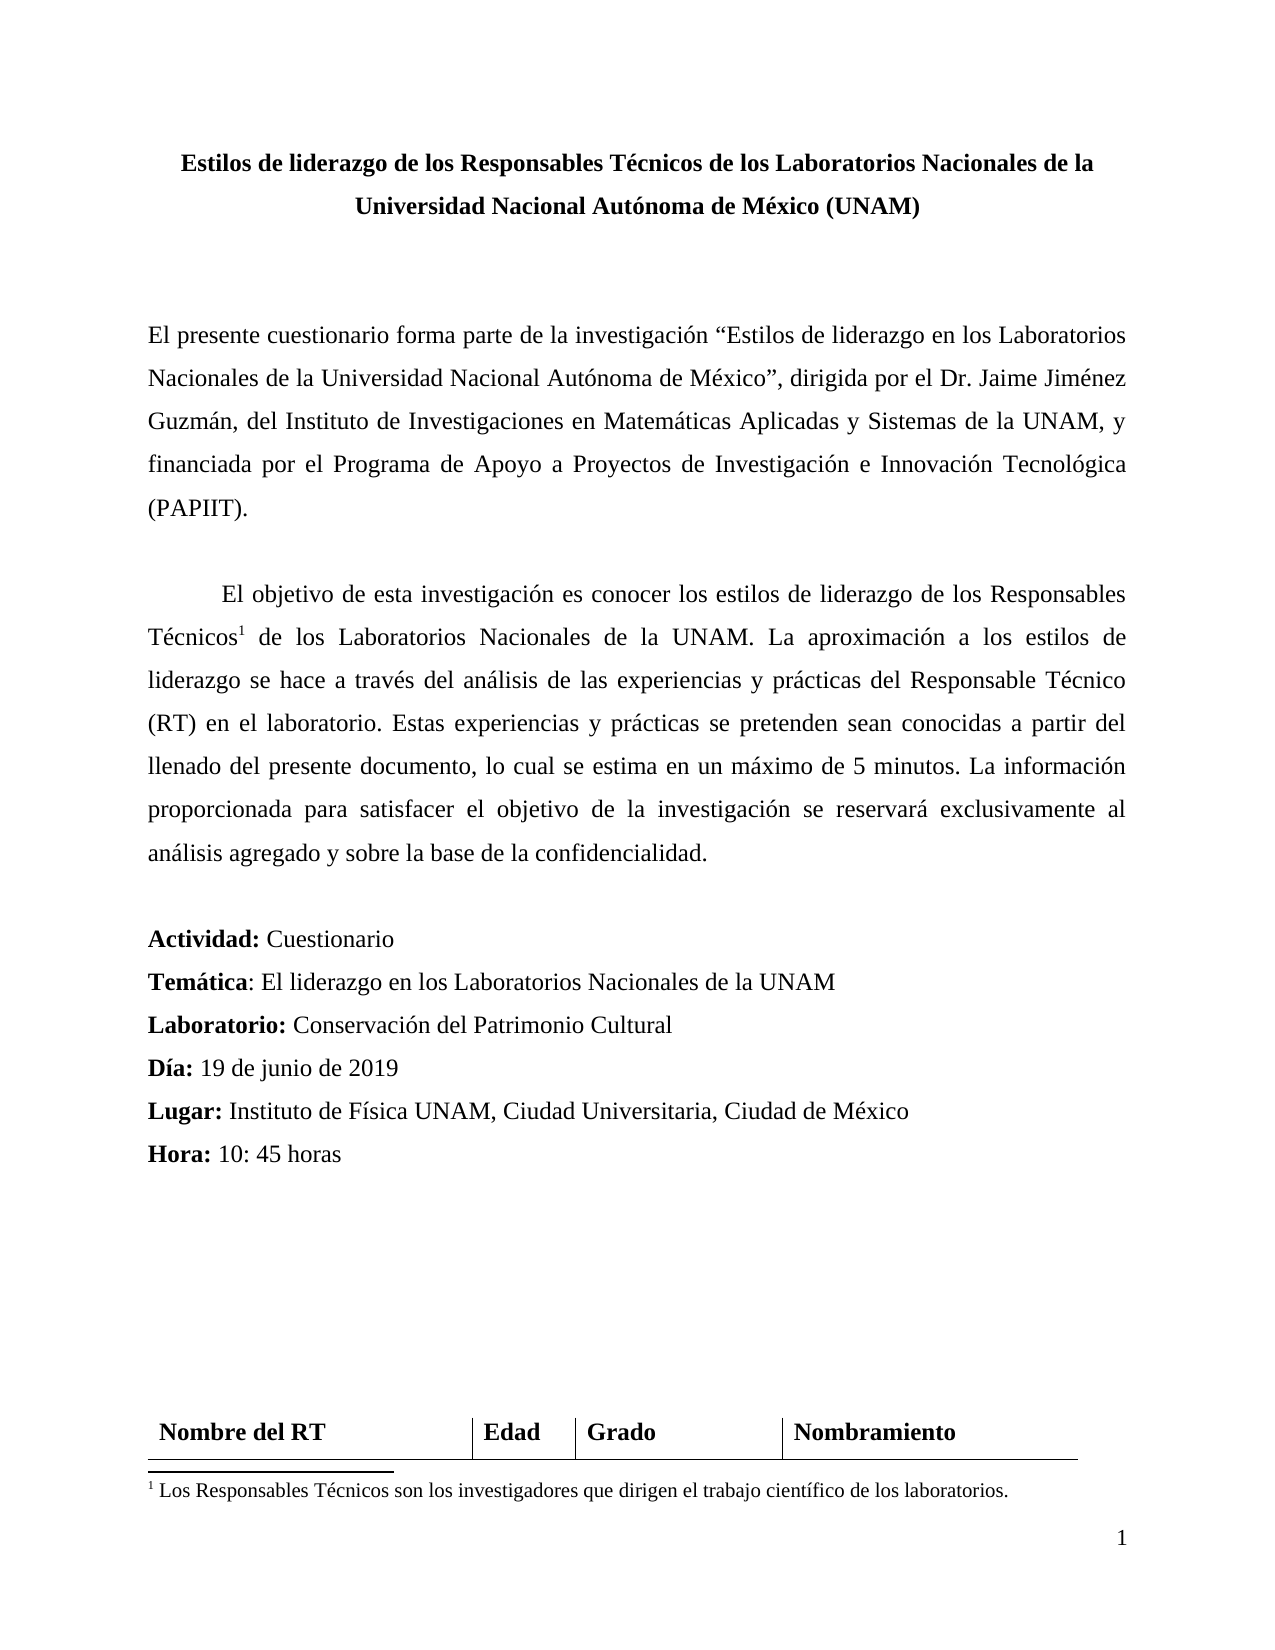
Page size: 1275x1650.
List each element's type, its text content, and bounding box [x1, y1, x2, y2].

table_header Nombramiento [783, 1418, 1077, 1459]
table_header Grado académico [576, 1418, 782, 1459]
text El presente cuestionario forma parte de la investigación “Estilos de liderazgo en los Laboratorios Nacionales de la Universidad Nacional Autónoma de México”, dirigida por el Dr. Jaime Jiménez Guzmán, del Instituto de Investigaciones en Matemáticas Aplicadas y Sistemas de la UNAM, y financiada por el Programa de Apoyo a Proyectos de Investigación e Innovación Tecnológica (PAPIIT). [148, 320, 1127, 521]
table_header Nombre del RT [148, 1418, 472, 1459]
text Lugar: Instituto de Física UNAM, Ciudad Universitaria, Ciudad de México [148, 1096, 1127, 1125]
table_header Edad [473, 1418, 575, 1459]
text Laboratorio: Conservación del Patrimonio Cultural [148, 1010, 1127, 1039]
text Día: 19 de junio de 2019 [148, 1053, 1127, 1082]
text Temática: El liderazgo en los Laboratorios Nacionales de la UNAM [148, 967, 1127, 996]
text Actividad: Cuestionario [148, 924, 1127, 953]
subtitle Estilos de liderazgo de los Responsables Técnicos de los Laboratorios Nacionales de la Universidad Nacional Autónoma de México (UNAM) [148, 148, 1127, 219]
text El objetivo de esta investigación es conocer los estilos de liderazgo de los Responsables Técnicos de los Laboratorios Nacionales de la UNAM. La aproximación a los estilos de liderazgo se hace a través del análisis de las experiencias y prácticas del Responsable Técnico (RT) en el laboratorio. Estas experiencias y prácticas se pretenden sean conocidas a partir del llenado del presente documento, lo cual se estima en un máximo de 5 minutos. La información proporcionada para satisfacer el objetivo de la investigación se reservará exclusivamente al análisis agregado y sobre la base de la confidencialidad. [148, 579, 1127, 866]
text Hora: 10: 45 horas [148, 1139, 1127, 1168]
